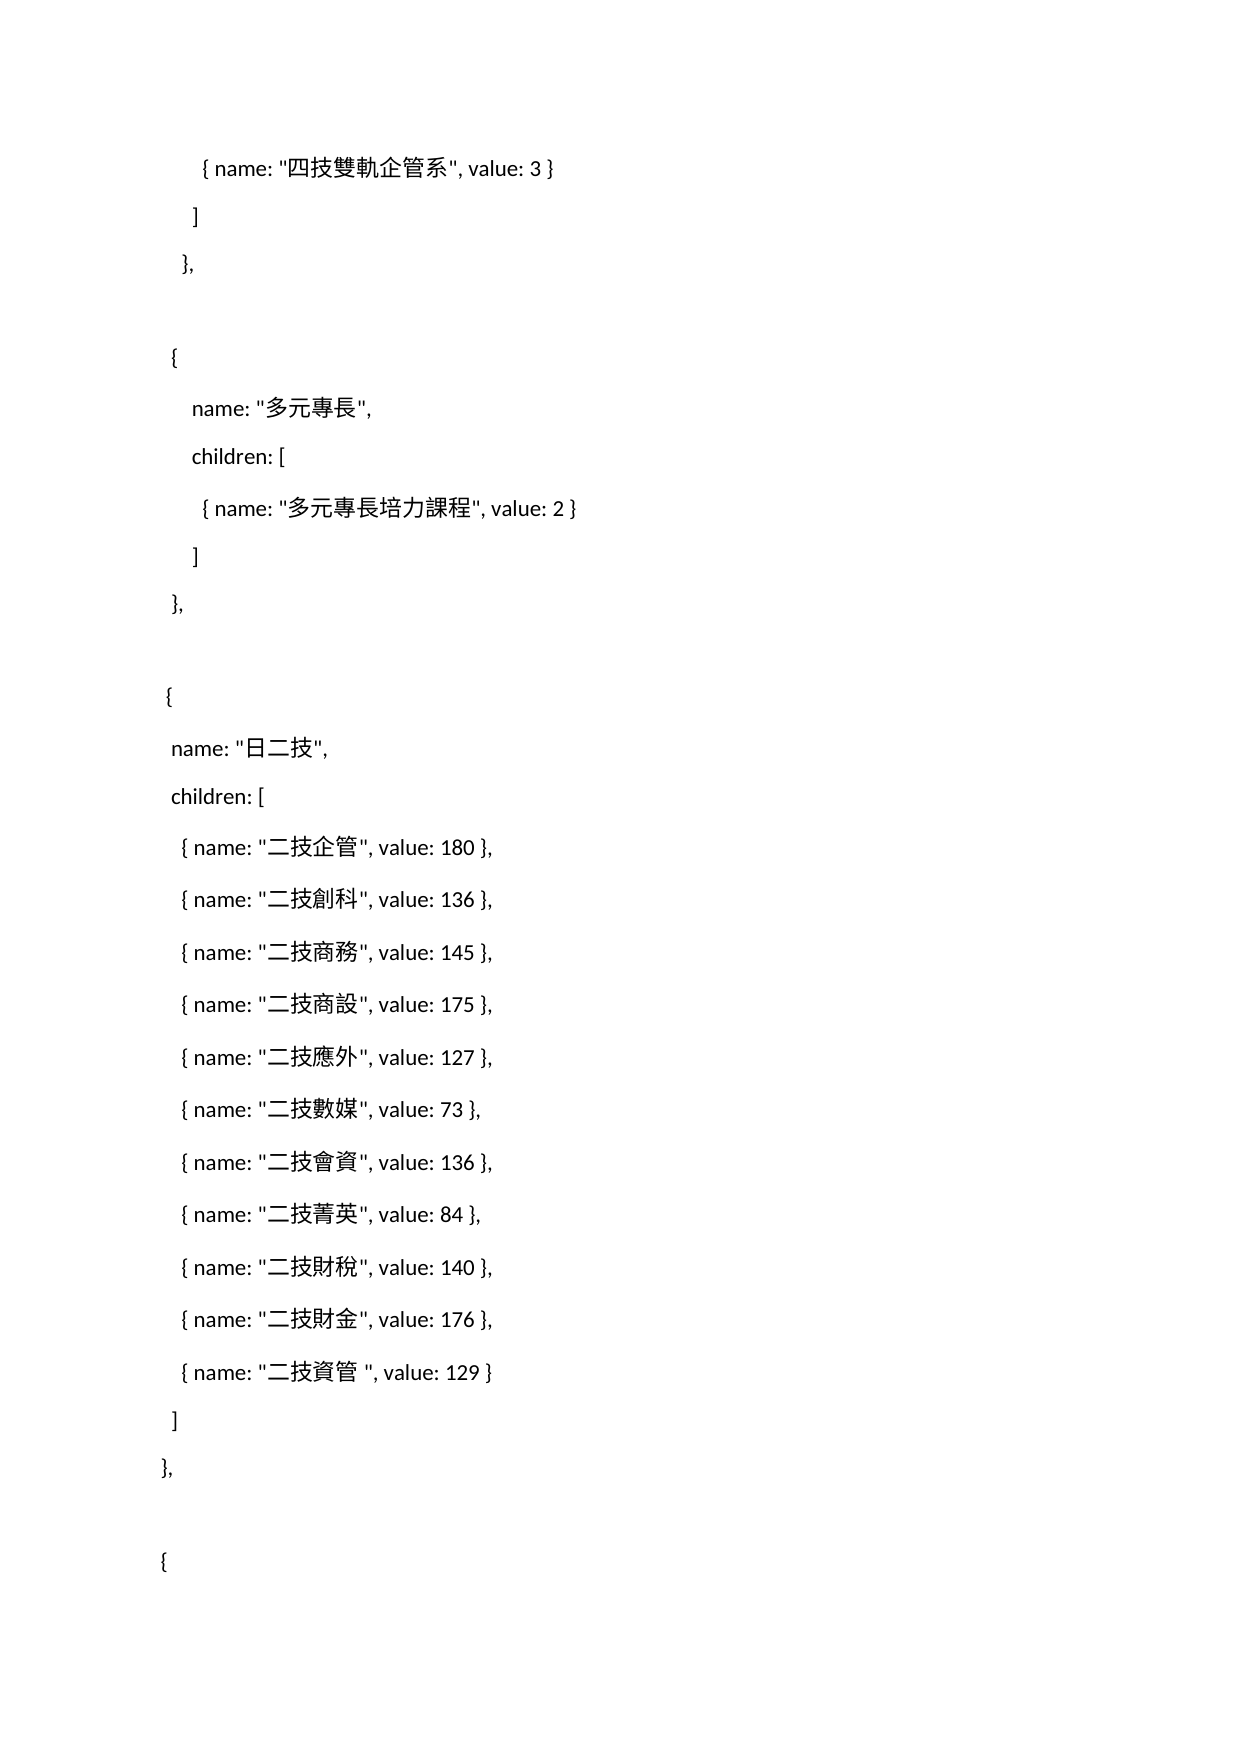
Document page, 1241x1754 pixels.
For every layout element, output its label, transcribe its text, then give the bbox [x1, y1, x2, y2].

text { name: "二技創科", value: 136 }, [150, 881, 1090, 914]
text { name: "二技商設", value: 175 }, [150, 986, 1090, 1019]
text { name: "二技企管", value: 180 }, [150, 829, 1090, 862]
text { [150, 682, 1090, 711]
text { name: "二技資管 ", value: 129 } [150, 1354, 1090, 1387]
text { name: "四技雙軌企管系", value: 3 } [150, 150, 1090, 183]
text { name: "二技財金", value: 176 }, [150, 1301, 1090, 1334]
text { name: "多元專長培力課程", value: 2 } [150, 489, 1090, 523]
text ] [150, 1406, 1090, 1434]
text children: [ [150, 442, 1090, 471]
text name: "多元專長", [150, 390, 1090, 423]
text { name: "二技財稅", value: 140 }, [150, 1249, 1090, 1282]
text { name: "二技菁英", value: 84 }, [150, 1196, 1090, 1229]
text }, [150, 249, 1090, 277]
text { [150, 343, 1090, 371]
text }, [150, 1453, 1090, 1481]
text { name: "二技應外", value: 127 }, [150, 1039, 1090, 1072]
text { name: "二技商務", value: 145 }, [150, 934, 1090, 967]
text children: [ [150, 782, 1090, 810]
text name: "日二技", [150, 729, 1090, 763]
text { [150, 1547, 1090, 1575]
text { name: "二技會資", value: 136 }, [150, 1144, 1090, 1177]
text { name: "二技數媒", value: 73 }, [150, 1091, 1090, 1124]
text }, [150, 589, 1090, 617]
text ] [150, 202, 1090, 231]
text ] [150, 542, 1090, 570]
